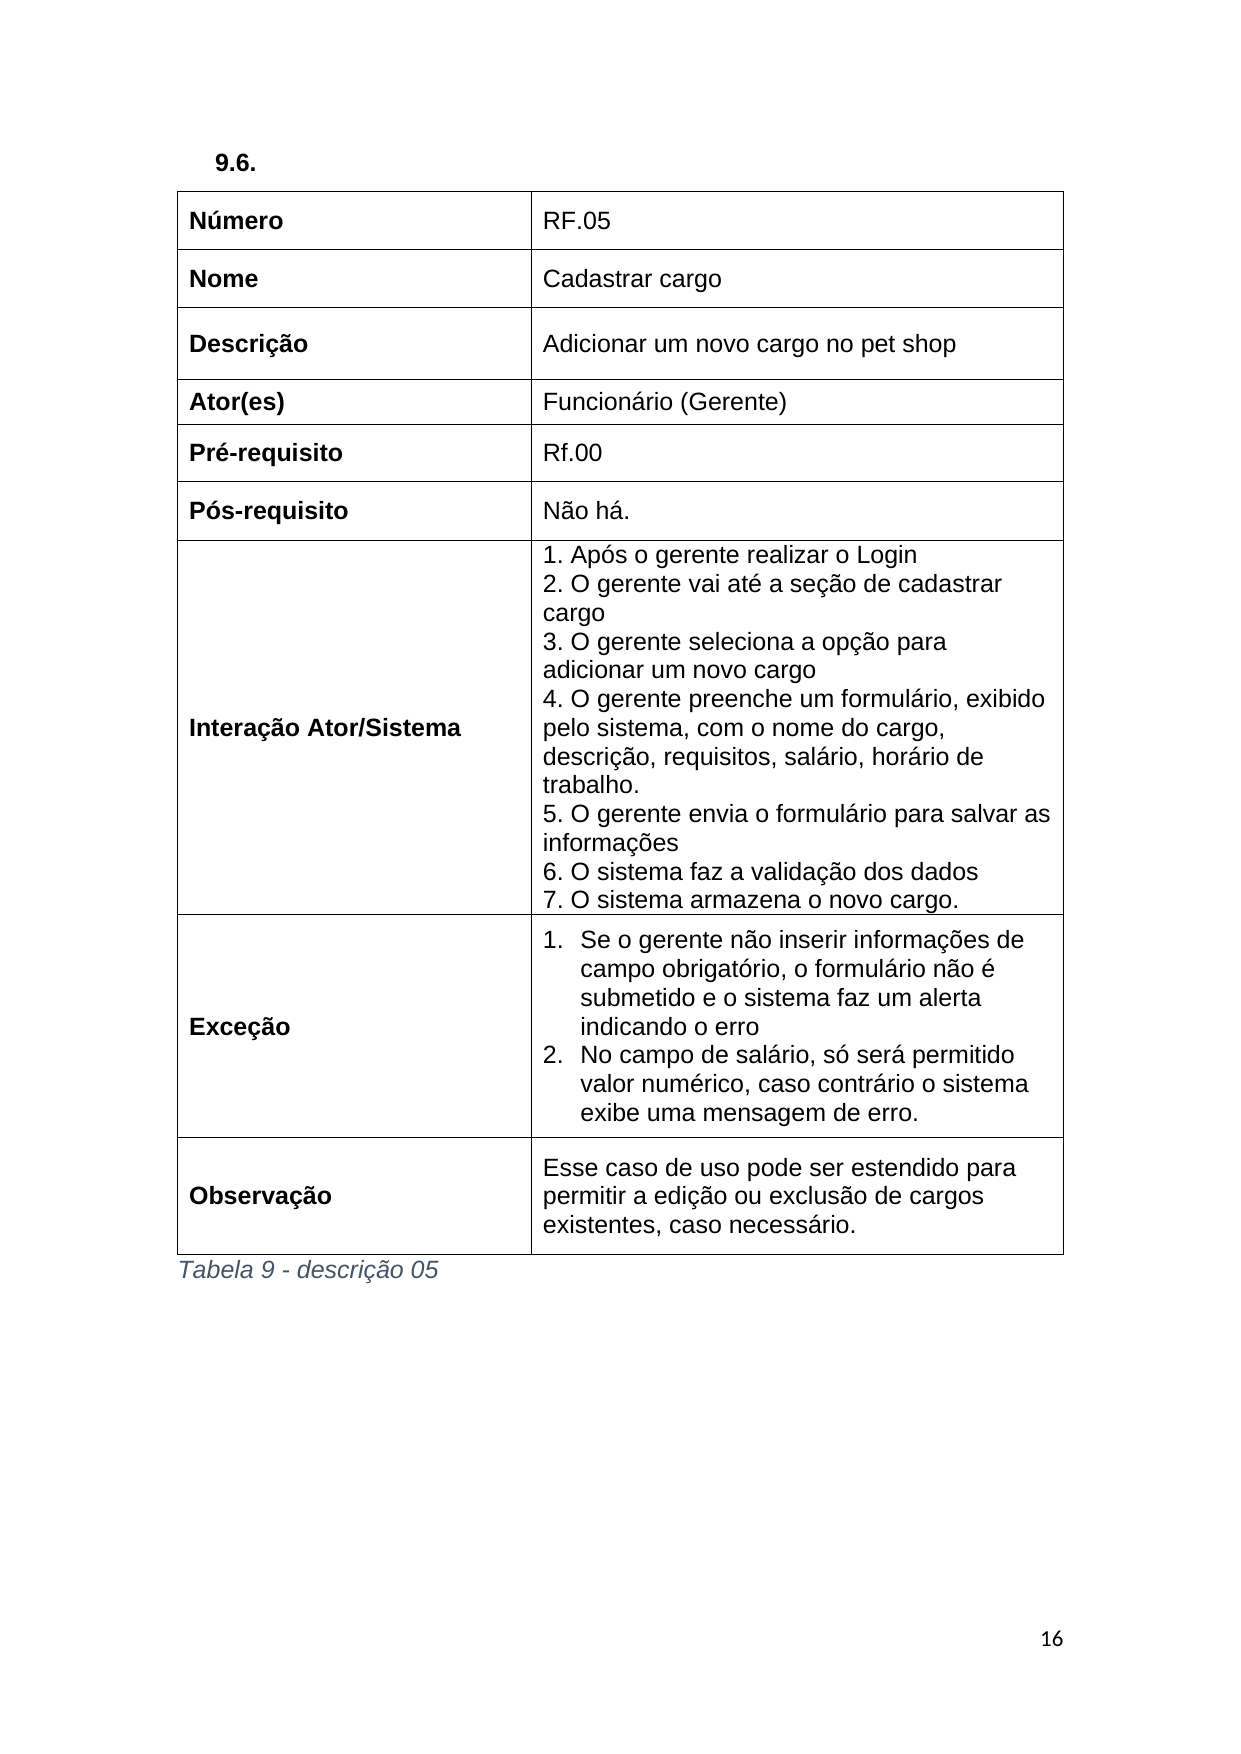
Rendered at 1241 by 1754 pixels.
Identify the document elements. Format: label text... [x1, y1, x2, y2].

table_cell Se o gerente não inserir informações de campo obrigatório, o formulário não é submetido e o sistema faz um alerta indicando o erro No campo de salário, só será permitido valor numérico, caso contrário o sistema exibe uma mensagem de erro. [532, 915, 1063, 1137]
table_cell Rf.00 [532, 425, 1063, 481]
table_cell Adicionar um novo cargo no pet shop [532, 308, 1063, 378]
table_cell Nome [178, 250, 531, 307]
table_cell Cadastrar cargo [532, 250, 1063, 307]
table_cell Ator(es) [178, 380, 531, 424]
table_cell Descrição [178, 308, 531, 378]
table_cell Funcionário (Gerente) [532, 380, 1063, 424]
table_header Número [178, 192, 531, 249]
table_cell Esse caso de uso pode ser estendido para permitir a edição ou exclusão de cargos existentes, caso necessário. [532, 1138, 1063, 1254]
table_cell Pós-requisito [178, 482, 531, 539]
table_cell 1. Após o gerente realizar o Login 2. O gerente vai até a seção de cadastrar cargo 3. O gerente seleciona a opção para adicionar um novo cargo 4. O gerente preenche um formulário, exibido pelo sistema, com o nome do cargo, descrição, requisitos, salário, horário de trabalho. 5. O gerente envia o formulário para salvar as informações 6. O sistema faz a validação dos dados 7. O sistema armazena o novo cargo. [532, 541, 1063, 914]
table_cell Não há. [532, 482, 1063, 539]
text Tabela 9 - descrição 05 [177, 1255, 1063, 1283]
table_header RF.05 [532, 192, 1063, 249]
table_cell Exceção [178, 915, 531, 1137]
table_cell Interação Ator/Sistema [178, 541, 531, 914]
table_cell Observação [178, 1138, 531, 1254]
table_cell Pré-requisito [178, 425, 531, 481]
